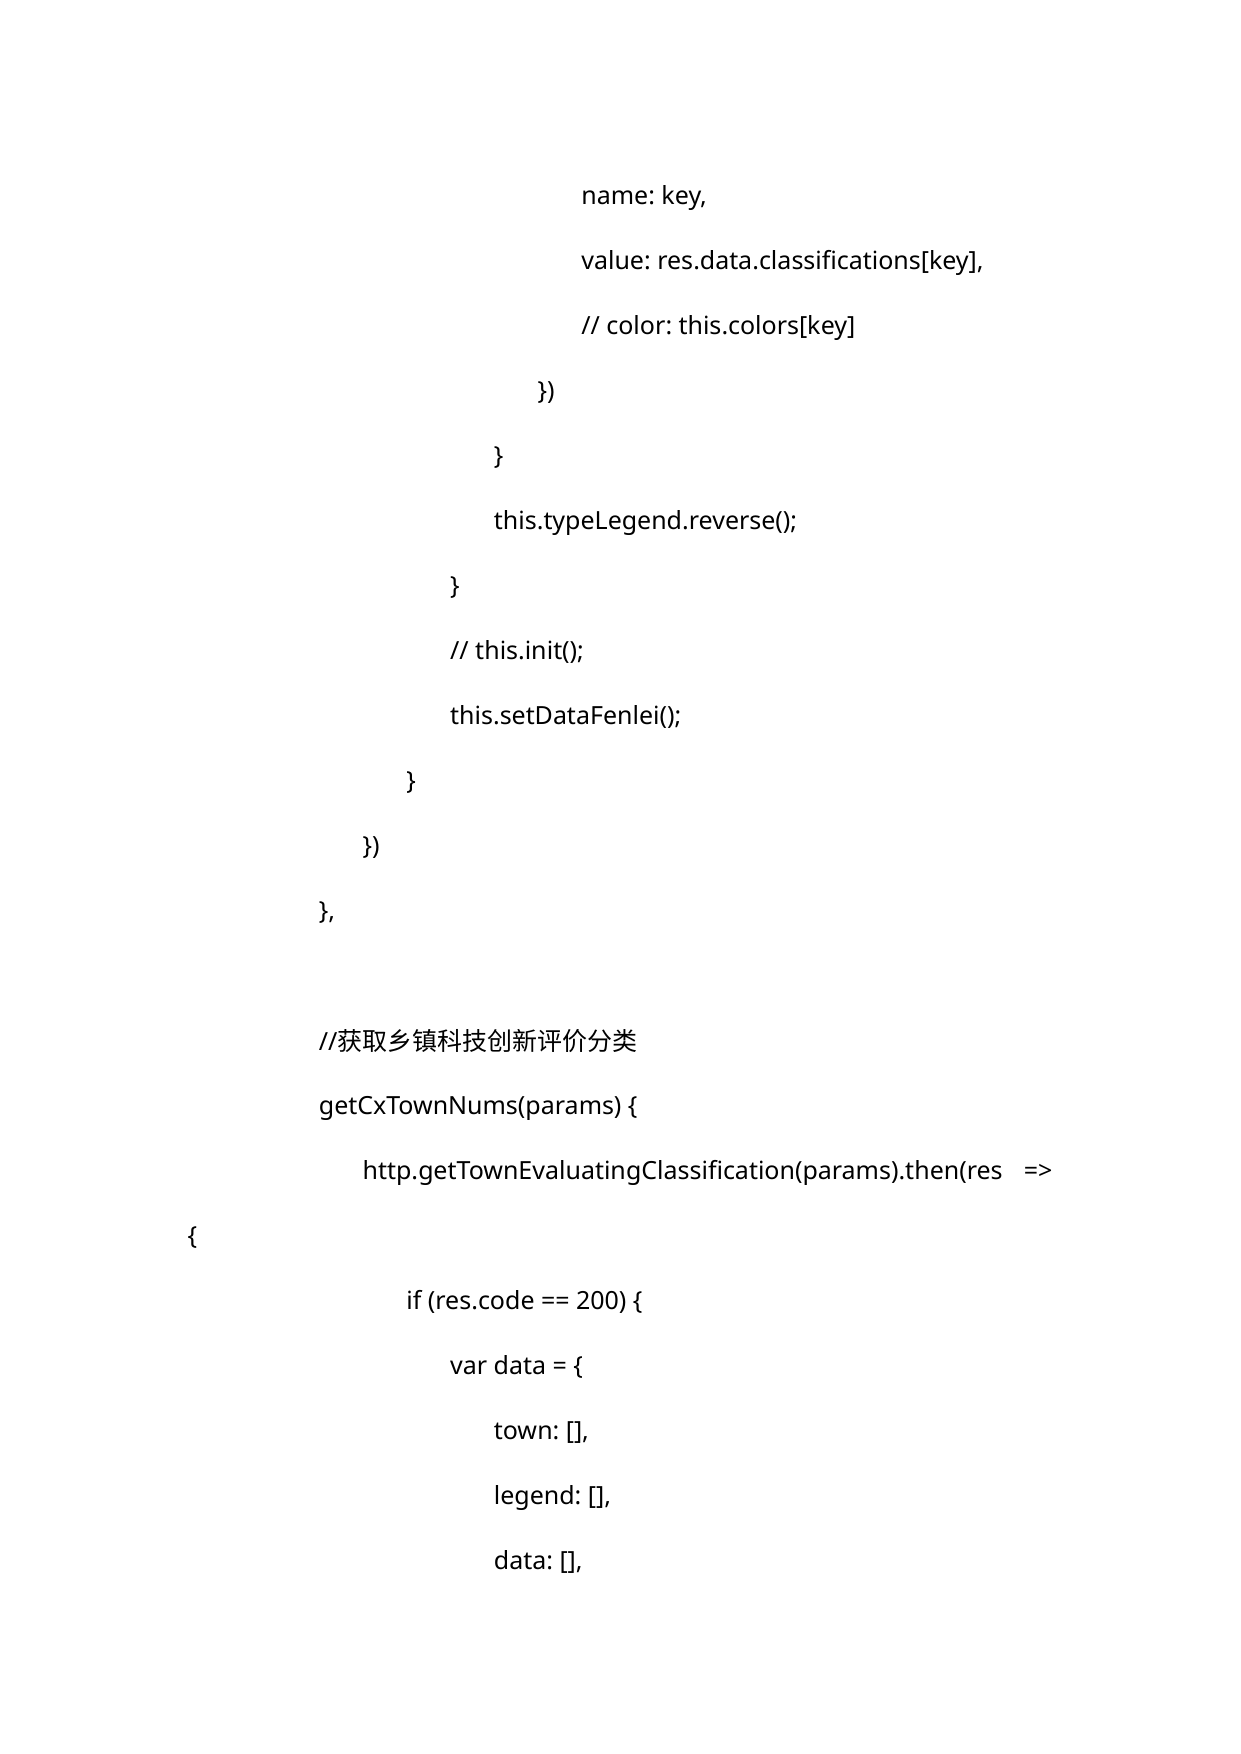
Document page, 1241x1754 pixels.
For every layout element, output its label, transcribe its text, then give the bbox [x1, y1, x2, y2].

text // color: this.colors[key] [187, 292, 1053, 357]
text if (res.code == 200) { [187, 1267, 1053, 1332]
text } [187, 552, 1053, 617]
text } [187, 747, 1053, 812]
text //获取乡镇科技创新评价分类 [187, 1007, 1053, 1072]
text http.getTownEvaluatingClassification(params).then(res => { [187, 1137, 1053, 1267]
text // this.init(); [187, 617, 1053, 682]
text name: key, [187, 162, 1053, 227]
text }) [187, 812, 1053, 877]
text }) [187, 357, 1053, 422]
text getCxTownNums(params) { [187, 1072, 1053, 1137]
text data: [], [187, 1527, 1053, 1592]
text legend: [], [187, 1462, 1053, 1527]
text this.setDataFenlei(); [187, 682, 1053, 747]
text town: [], [187, 1397, 1053, 1462]
text var data = { [187, 1332, 1053, 1397]
text value: res.data.classifications[key], [187, 227, 1053, 292]
text }, [187, 877, 1053, 942]
text this.typeLegend.reverse(); [187, 487, 1053, 552]
text } [187, 422, 1053, 487]
